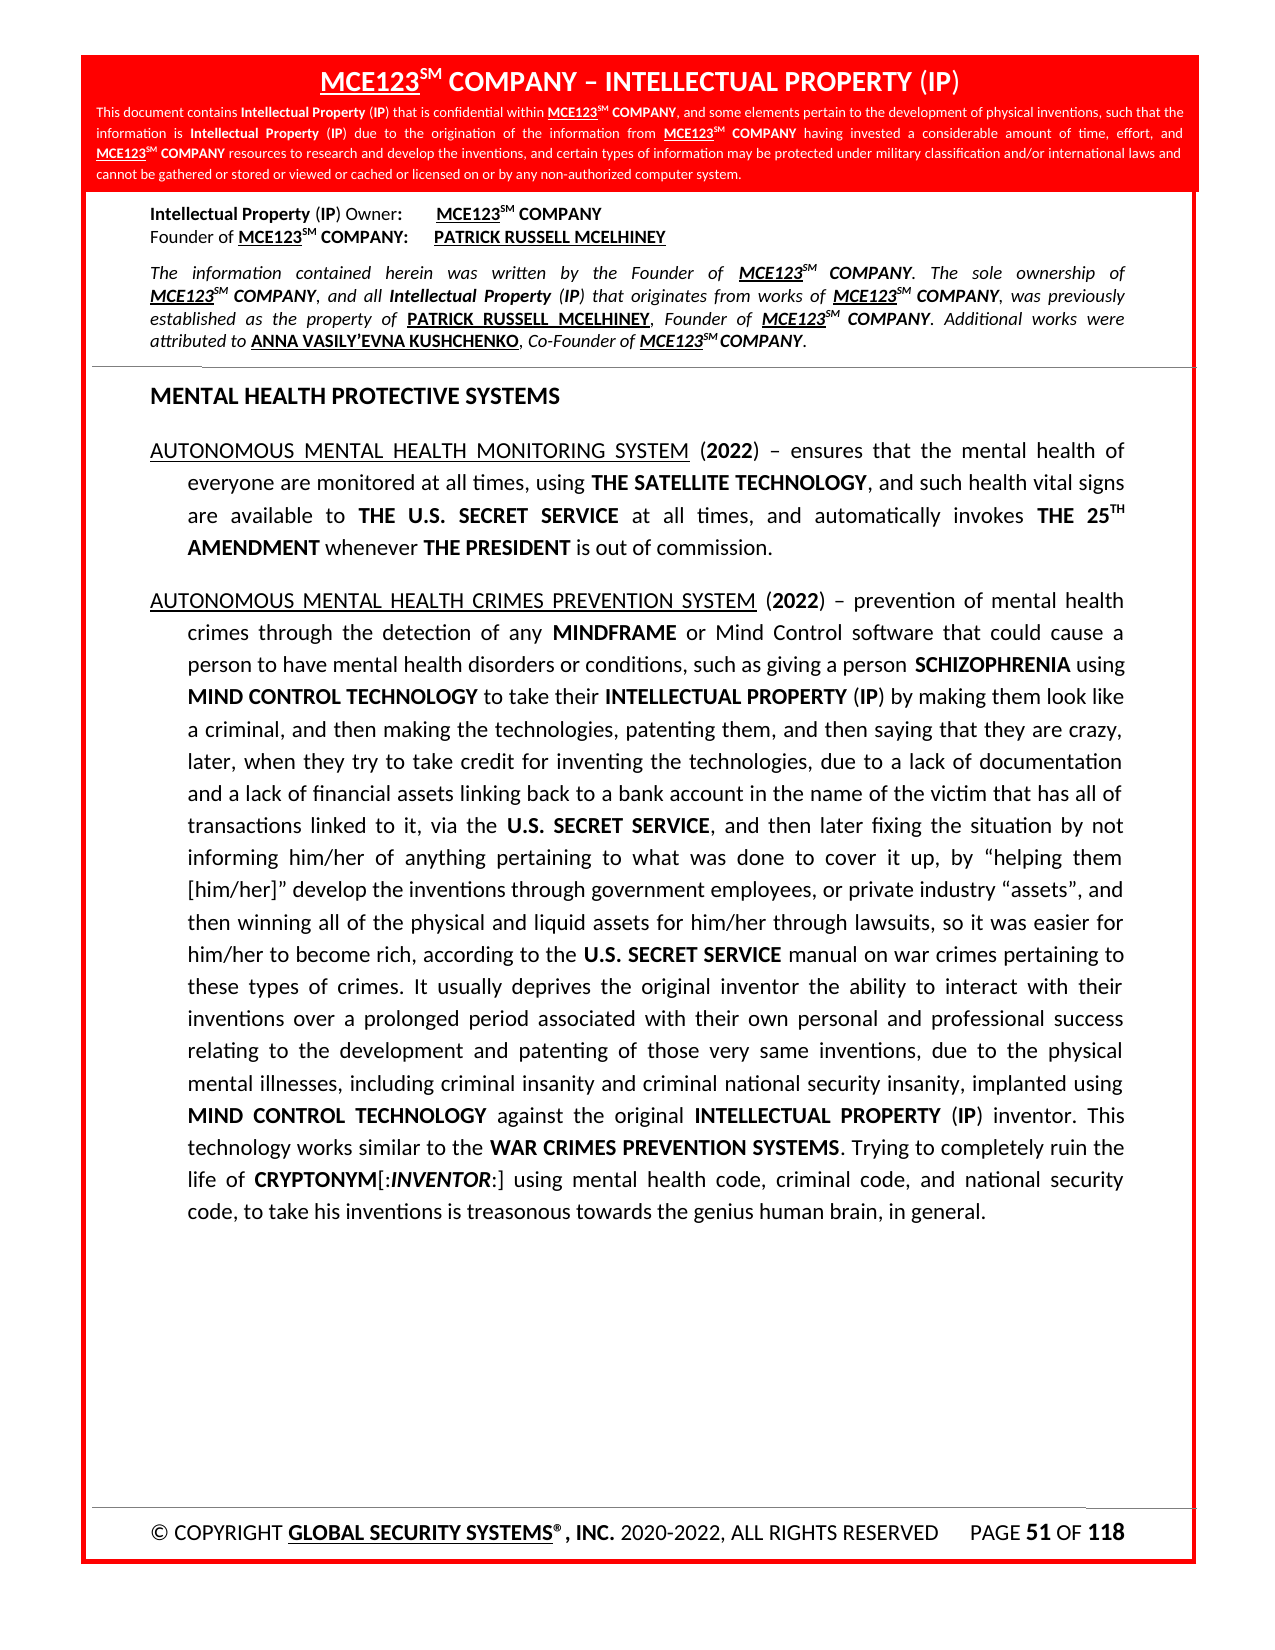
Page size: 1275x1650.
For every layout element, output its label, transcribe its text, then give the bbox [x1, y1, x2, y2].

text MENTAL HEALTH PROTECTIVE SYSTEMS [150, 381, 1125, 411]
text AUTONOMOUS MENTAL HEALTH CRIMES PREVENTION SYSTEM (2022) – prevention of mental health crimes through the detection of any MINDFRAME or Mind Control software that could cause a person to have mental health disorders or conditions, such as giving a person SCHIZOPHRENIA using MIND CONTROL TECHNOLOGY to take their INTELLECTUAL PROPERTY (IP) by making them look like a criminal, and then making the technologies, patenting them, and then saying that they are crazy, later, when they try to take credit for inventing the technologies, due to a lack of documentation and a lack of financial assets linking back to a bank account in the name of the victim that has all of transactions linked to it, via the U.S. SECRET SERVICE, and then later fixing the situation by not informing him/her of anything pertaining to what was done to cover it up, by “helping them [him/her]” develop the inventions through government employees, or private industry “assets”, and then winning all of the physical and liquid assets for him/her through lawsuits, so it was easier for him/her to become rich, according to the U.S. SECRET SERVICE manual on war crimes pertaining to these types of crimes. It usually deprives the original inventor the ability to interact with their inventions over a prolonged period associated with their own personal and professional success relating to the development and patenting of those very same inventions, due to the physical mental illnesses, including criminal insanity and criminal national security insanity, implanted using MIND CONTROL TECHNOLOGY against the original INTELLECTUAL PROPERTY (IP) inventor. This technology works similar to the WAR CRIMES PREVENTION SYSTEMS. Trying to completely ruin the life of CRYPTONYM[:INVENTOR:] using mental health code, criminal code, and national security code, to take his inventions is treasonous towards the genius human brain, in general. [150, 586, 1125, 1226]
text AUTONOMOUS MENTAL HEALTH MONITORING SYSTEM (2022) – ensures that the mental health of everyone are monitored at all times, using THE SATELLITE TECHNOLOGY, and such health vital signs are available to THE U.S. SECRET SERVICE at all times, and automatically invokes THE 25TH AMENDMENT whenever THE PRESIDENT is out of commission. [150, 436, 1125, 561]
